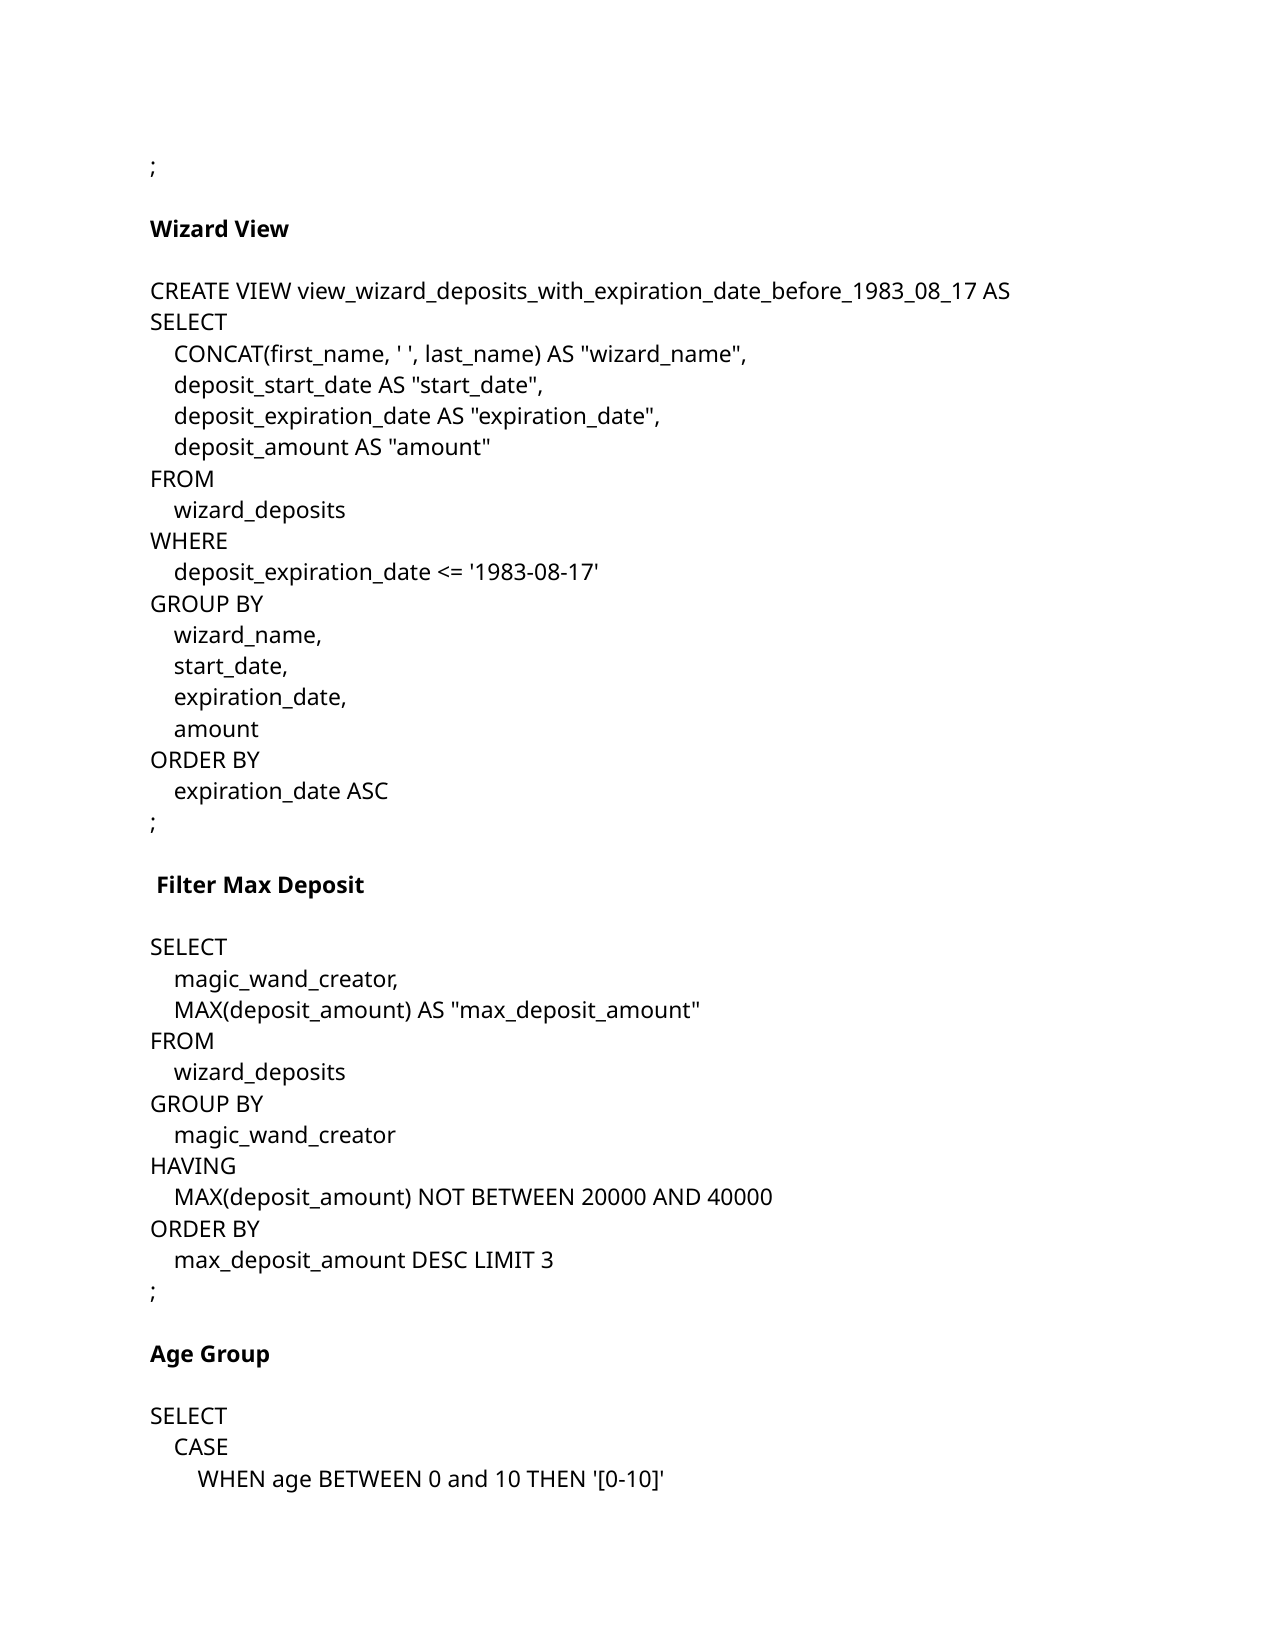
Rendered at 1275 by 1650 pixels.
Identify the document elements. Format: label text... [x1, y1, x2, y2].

text ; [150, 150, 1125, 181]
text SELECT [150, 306, 1125, 337]
text HAVING [150, 1150, 1125, 1181]
text ORDER BY [150, 1212, 1125, 1244]
text expiration_date, [150, 681, 1125, 712]
text ; [150, 806, 1125, 837]
text ORDER BY [150, 744, 1125, 775]
text WHEN age BETWEEN 0 and 10 THEN '[0-10]' [150, 1462, 1125, 1494]
text GROUP BY [150, 1087, 1125, 1119]
text deposit_start_date AS "start_date", [150, 369, 1125, 400]
text MAX(deposit_amount) NOT BETWEEN 20000 AND 40000 [150, 1181, 1125, 1212]
text CASE [150, 1431, 1125, 1462]
text SELECT [150, 931, 1125, 962]
text amount [150, 712, 1125, 744]
text start_date, [150, 650, 1125, 681]
text Age Group [150, 1337, 1125, 1369]
text FROM [150, 1025, 1125, 1056]
text ; [150, 1275, 1125, 1306]
text magic_wand_creator, [150, 962, 1125, 994]
text wizard_deposits [150, 1056, 1125, 1087]
text MAX(deposit_amount) AS "max_deposit_amount" [150, 994, 1125, 1025]
text CREATE VIEW view_wizard_deposits_with_expiration_date_before_1983_08_17 AS [150, 275, 1125, 306]
text deposit_amount AS "amount" [150, 431, 1125, 462]
text CONCAT(first_name, ' ', last_name) AS "wizard_name", [150, 337, 1125, 369]
text GROUP BY [150, 587, 1125, 619]
text max_deposit_amount DESC LIMIT 3 [150, 1244, 1125, 1275]
text magic_wand_creator [150, 1119, 1125, 1150]
text wizard_deposits [150, 494, 1125, 525]
text WHERE [150, 525, 1125, 556]
text expiration_date ASC [150, 775, 1125, 806]
text FROM [150, 462, 1125, 494]
text Wizard View [150, 212, 1125, 244]
text wizard_name, [150, 619, 1125, 650]
text SELECT [150, 1400, 1125, 1431]
text deposit_expiration_date AS "expiration_date", [150, 400, 1125, 431]
text deposit_expiration_date <= '1983-08-17' [150, 556, 1125, 587]
text Filter Max Deposit [150, 869, 1125, 900]
